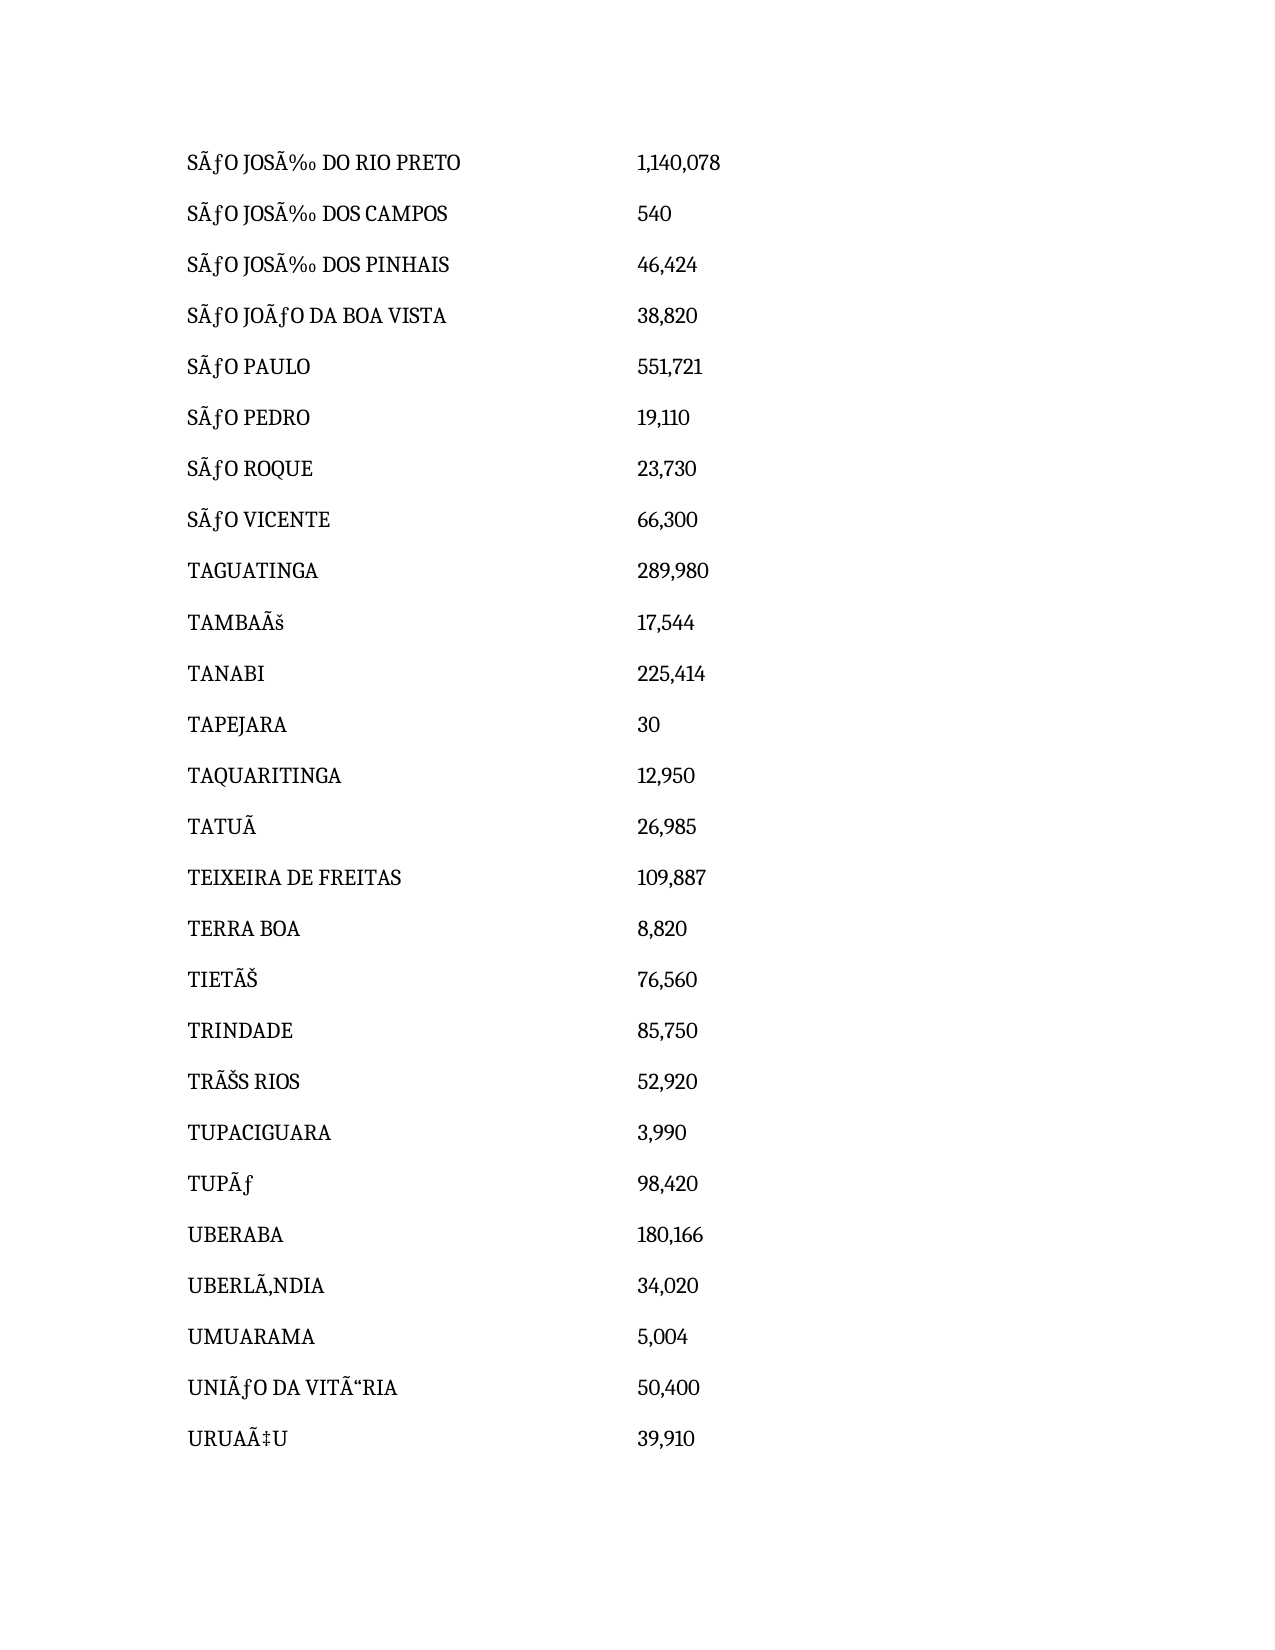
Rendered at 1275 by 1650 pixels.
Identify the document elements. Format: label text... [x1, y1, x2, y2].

table_cell TUPACIGUARA [176, 1120, 626, 1171]
table_cell SÃƒO VICENTE [176, 507, 626, 558]
table_cell URUAÃ‡U [176, 1426, 626, 1477]
table_cell SÃƒO JOSÃ‰ DOS PINHAIS [176, 252, 626, 303]
table_cell 109,887 [626, 865, 1076, 916]
table_cell TIETÃŠ [176, 967, 626, 1018]
table_cell UMUARAMA [176, 1324, 626, 1375]
table_cell 76,560 [626, 967, 1076, 1018]
table_cell SÃƒO PAULO [176, 354, 626, 405]
table_cell 5,004 [626, 1324, 1076, 1375]
table_cell SÃƒO PEDRO [176, 405, 626, 456]
table_cell 39,910 [626, 1426, 1076, 1477]
table_cell 19,110 [626, 405, 1076, 456]
table_cell UBERABA [176, 1222, 626, 1273]
table_cell SÃƒO JOSÃ‰ DOS CAMPOS [176, 201, 626, 252]
table_cell TAMBAÃš [176, 609, 626, 660]
table_cell TRÃŠS RIOS [176, 1069, 626, 1120]
table_cell SÃƒO JOÃƒO DA BOA VISTA [176, 303, 626, 354]
table_cell TERRA BOA [176, 916, 626, 967]
table_cell 540 [626, 201, 1076, 252]
table_cell 50,400 [626, 1375, 1076, 1426]
table_cell 52,920 [626, 1069, 1076, 1120]
table_cell 12,950 [626, 763, 1076, 813]
table_cell 551,721 [626, 354, 1076, 405]
table_cell 8,820 [626, 916, 1076, 967]
table_cell TEIXEIRA DE FREITAS [176, 865, 626, 916]
table_cell 225,414 [626, 660, 1076, 711]
table_cell TAPEJARA [176, 711, 626, 762]
table_cell 289,980 [626, 558, 1076, 609]
table_cell 98,420 [626, 1171, 1076, 1222]
table_cell 30 [626, 711, 1076, 762]
table_cell 26,985 [626, 814, 1076, 864]
table_cell 66,300 [626, 507, 1076, 558]
table_cell 180,166 [626, 1222, 1076, 1273]
table_cell UNIÃƒO DA VITÃ“RIA [176, 1375, 626, 1426]
table_cell 23,730 [626, 456, 1076, 507]
table_cell SÃƒO ROQUE [176, 456, 626, 507]
table_cell 3,990 [626, 1120, 1076, 1171]
table_cell TAGUATINGA [176, 558, 626, 609]
table_cell TAQUARITINGA [176, 763, 626, 813]
table_cell UBERLÃ‚NDIA [176, 1273, 626, 1324]
table_cell TUPÃƒ [176, 1171, 626, 1222]
table_cell TANABI [176, 660, 626, 711]
table_cell 34,020 [626, 1273, 1076, 1324]
table_cell 17,544 [626, 609, 1076, 660]
table_cell 38,820 [626, 303, 1076, 354]
table_cell TATUÃ [176, 814, 626, 864]
table_cell 46,424 [626, 252, 1076, 303]
table_cell 85,750 [626, 1018, 1076, 1069]
table_cell SÃƒO JOSÃ‰ DO RIO PRETO [176, 150, 626, 201]
table_cell 1,140,078 [626, 150, 1076, 201]
table_cell TRINDADE [176, 1018, 626, 1069]
